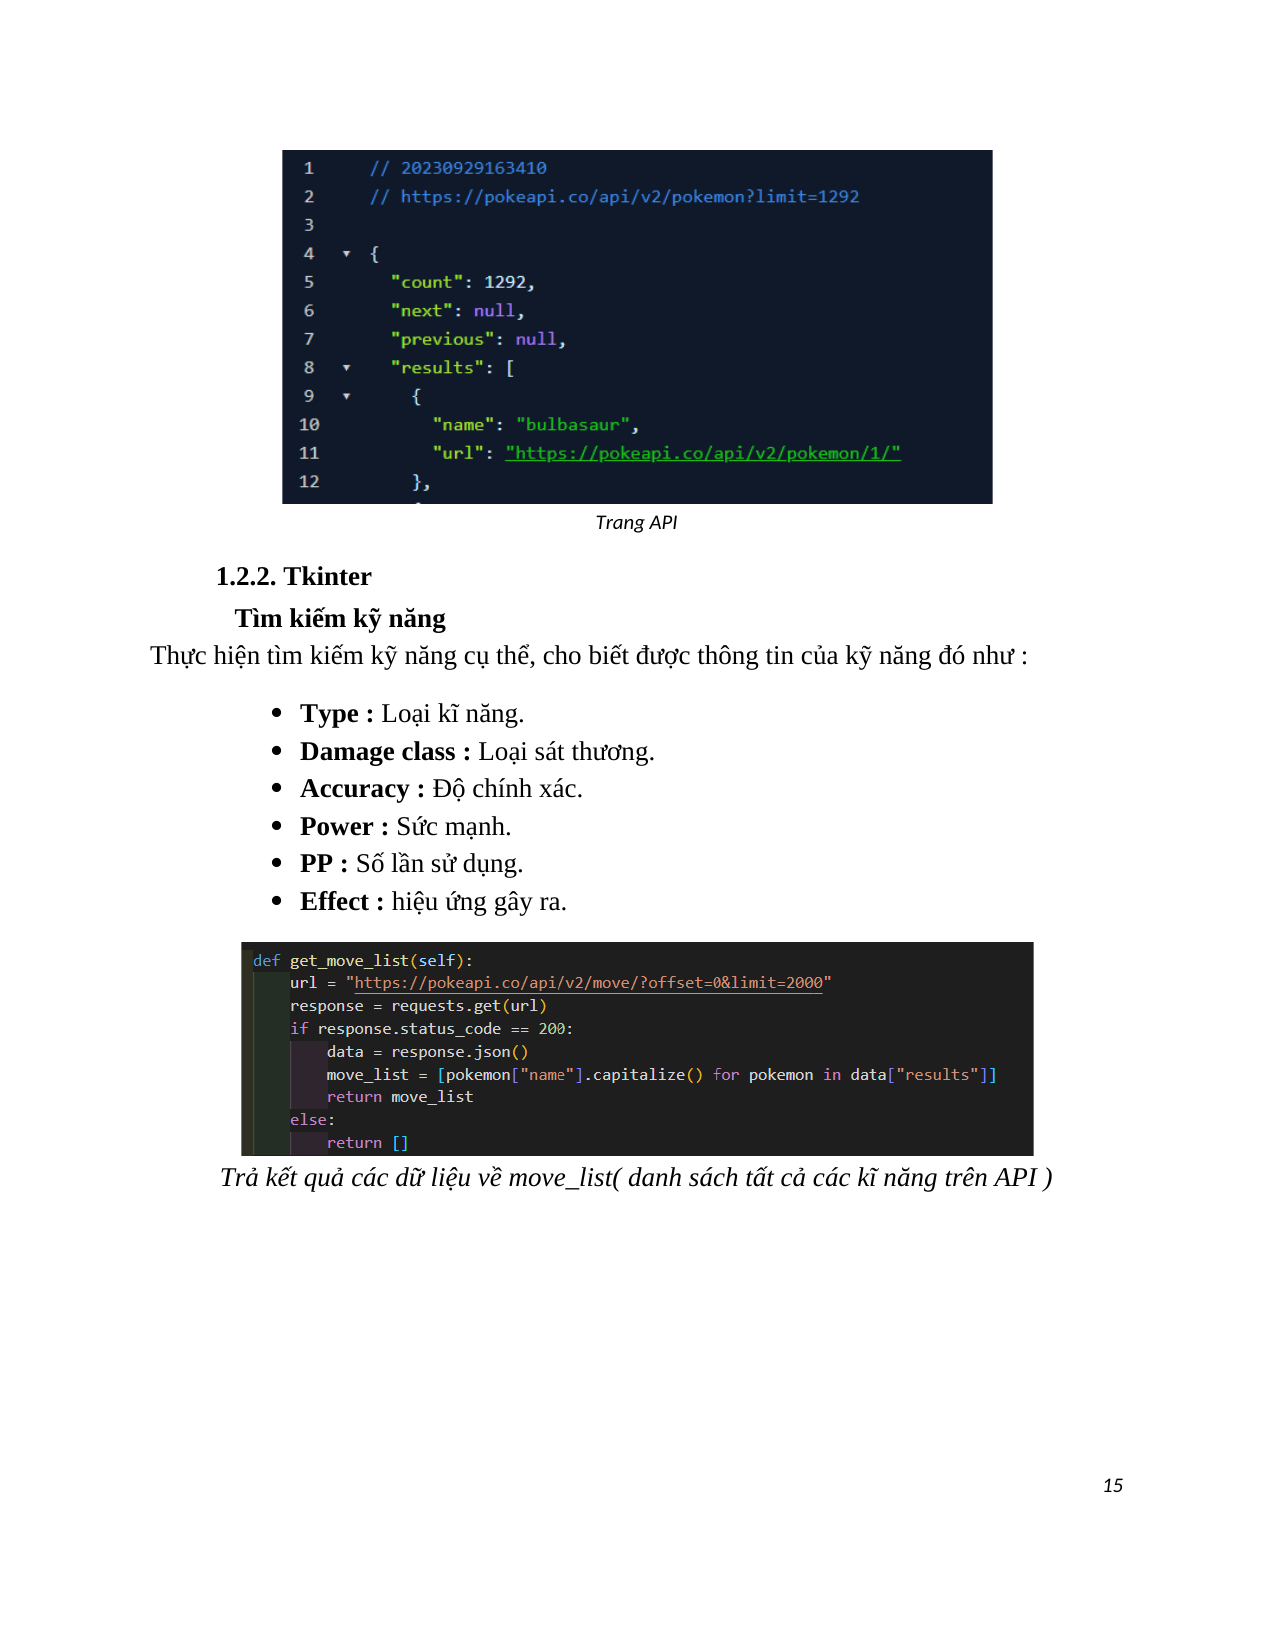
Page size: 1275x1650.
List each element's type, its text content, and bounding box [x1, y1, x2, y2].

list Power : Sức mạnh. [272, 809, 1125, 841]
text Thực hiện tìm kiếm kỹ năng cụ thể, cho biết được thông tin của kỹ năng đó như : [150, 639, 1125, 670]
list Type : Loại kĩ năng. [272, 697, 1125, 728]
subtitle Tìm kiếm kỹ năng [234, 602, 1125, 633]
subtitle 1.2.2. Tkinter [216, 560, 1125, 591]
list PP : Số lần sử dụng. [272, 847, 1125, 878]
list Damage class : Loại sát thương. [272, 734, 1125, 766]
list Effect : hiệu ứng gây ra. [272, 884, 1125, 916]
picture [282, 150, 993, 504]
list Accuracy : Độ chính xác. [272, 772, 1125, 803]
picture [241, 942, 1034, 1156]
